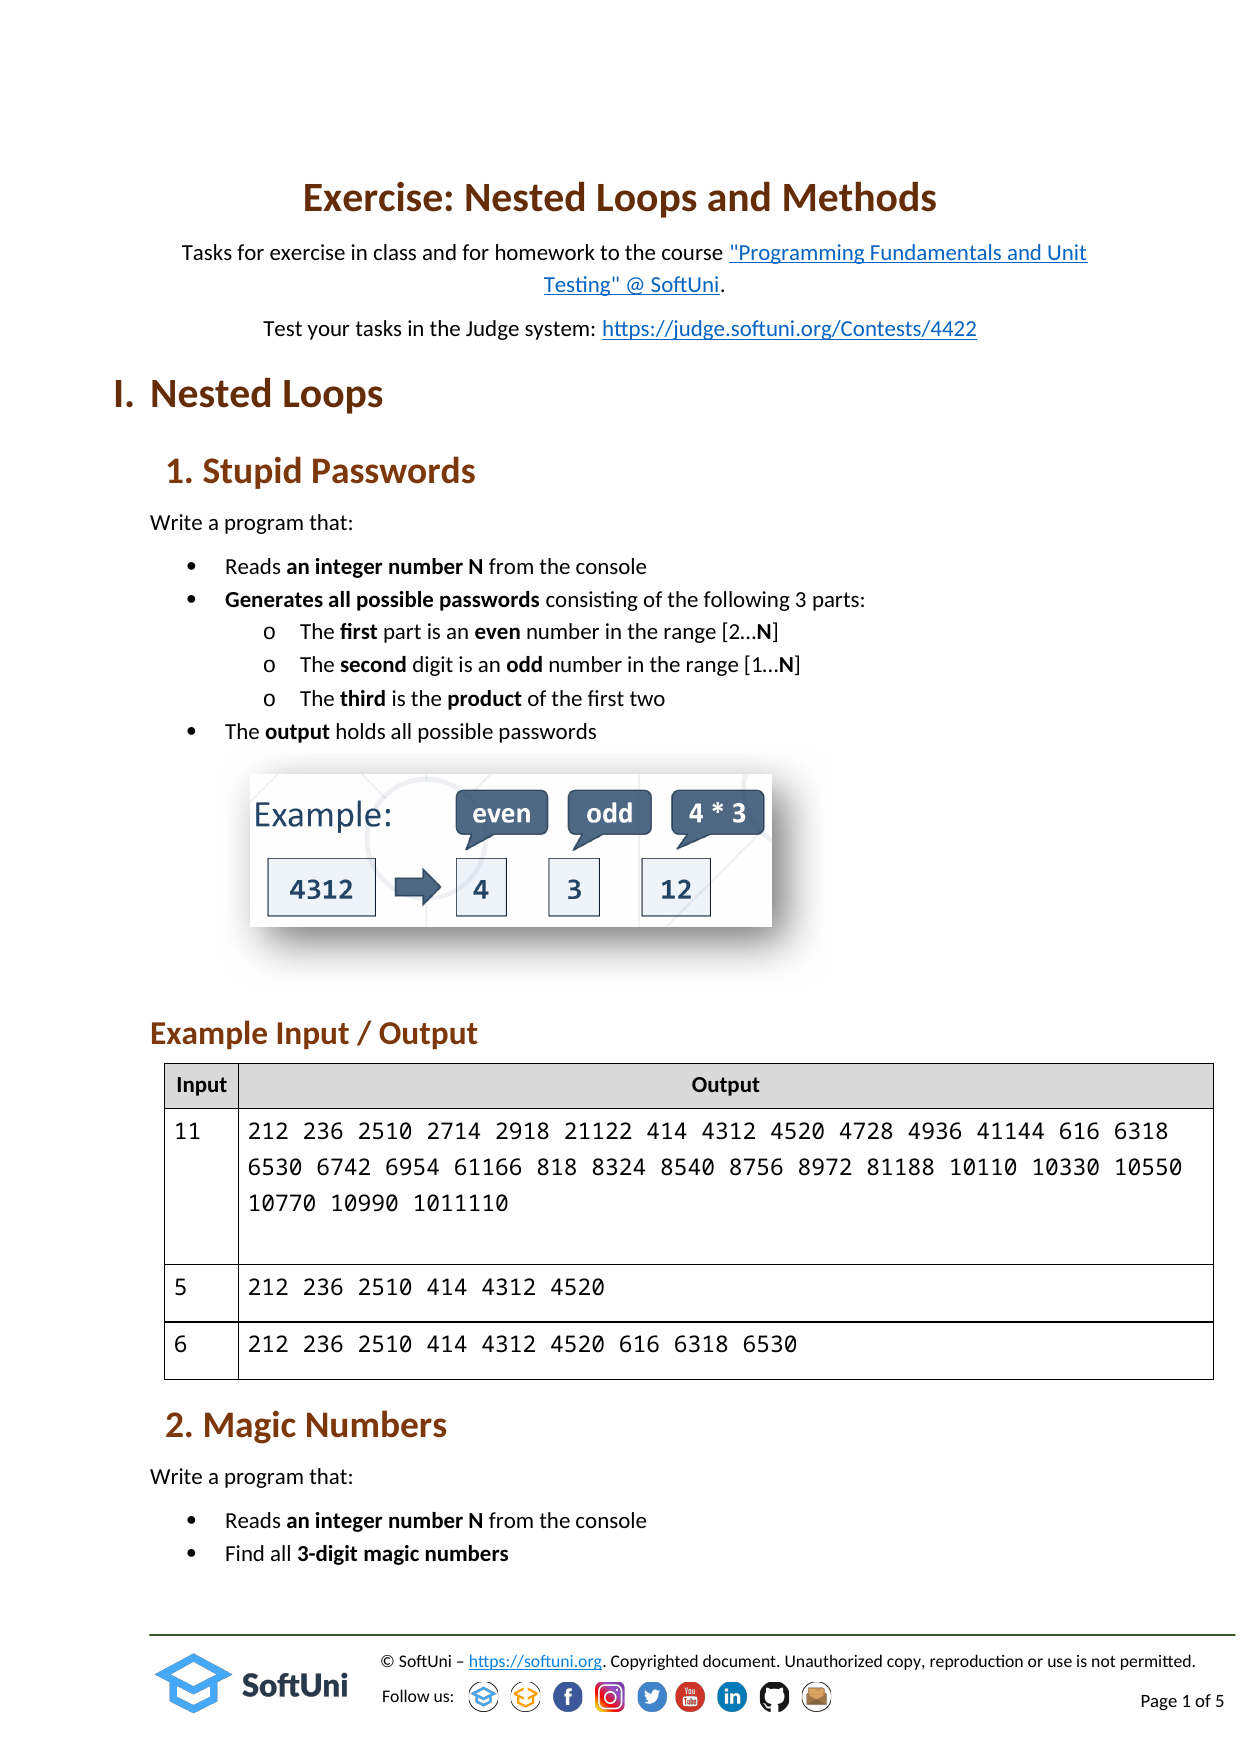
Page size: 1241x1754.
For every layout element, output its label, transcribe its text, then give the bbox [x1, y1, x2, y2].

list The first part is an even number in the range [2…N] [262, 617, 1090, 646]
picture [250, 774, 772, 927]
list Reads an integer number N from the console [187, 1507, 1090, 1534]
picture [468, 1682, 499, 1712]
picture [740, 1682, 747, 1690]
picture [595, 1682, 625, 1712]
text Write a program that: [150, 508, 1090, 536]
picture [717, 1703, 726, 1712]
picture [675, 1682, 705, 1712]
list Find all 3-digit magic numbers [187, 1539, 1090, 1567]
subtitle Example Input / Output [150, 1012, 1090, 1053]
list The third is the product of the first two [262, 684, 1090, 713]
picture [637, 1682, 667, 1712]
table_cell 212 236 2510 414 4312 4520 [239, 1265, 1213, 1321]
table_cell 11 [165, 1109, 238, 1264]
picture [553, 1682, 583, 1712]
picture [717, 1682, 724, 1690]
text Write a program that: [150, 1462, 1090, 1490]
list The second digit is an odd number in the range [1…N] [262, 650, 1090, 679]
table_cell 6 [165, 1323, 238, 1379]
text Tasks for exercise in class and for homework to the course "Programming Fundamentals and Unit Testing" @ SoftUni. [150, 238, 1119, 298]
list Generates all possible passwords consisting of the following 3 parts: [187, 585, 1090, 613]
picture [759, 1682, 790, 1712]
picture [510, 1682, 541, 1712]
text Test your tasks in the Judge system: https://judge.softuni.org/Contests/4422 [150, 314, 1090, 342]
subtitle Nested Loops [135, 367, 1090, 418]
table_cell 212 236 2510 414 4312 4520 616 6318 6530 [239, 1323, 1213, 1379]
subtitle Stupid Passwords [165, 447, 1090, 493]
subtitle Exercise: Nested Loops and Methods [150, 171, 1090, 222]
picture [801, 1682, 832, 1712]
table_cell 5 [165, 1265, 238, 1321]
list The output holds all possible passwords [187, 717, 1090, 746]
table_header Output [239, 1064, 1213, 1108]
subtitle Magic Numbers [165, 1401, 1090, 1447]
list Reads an integer number N from the console [187, 552, 1090, 581]
picture [148, 1647, 354, 1719]
table_header Input [165, 1064, 238, 1108]
picture [731, 1694, 740, 1703]
table_cell 212 236 2510 2714 2918 21122 414 4312 4520 4728 4936 41144 616 6318 6530 6742 6954 61166 818 8324 8540 8756 8972 81188 10110 10330 10550 10770 10990 1011110 [239, 1109, 1213, 1264]
picture [738, 1703, 747, 1712]
